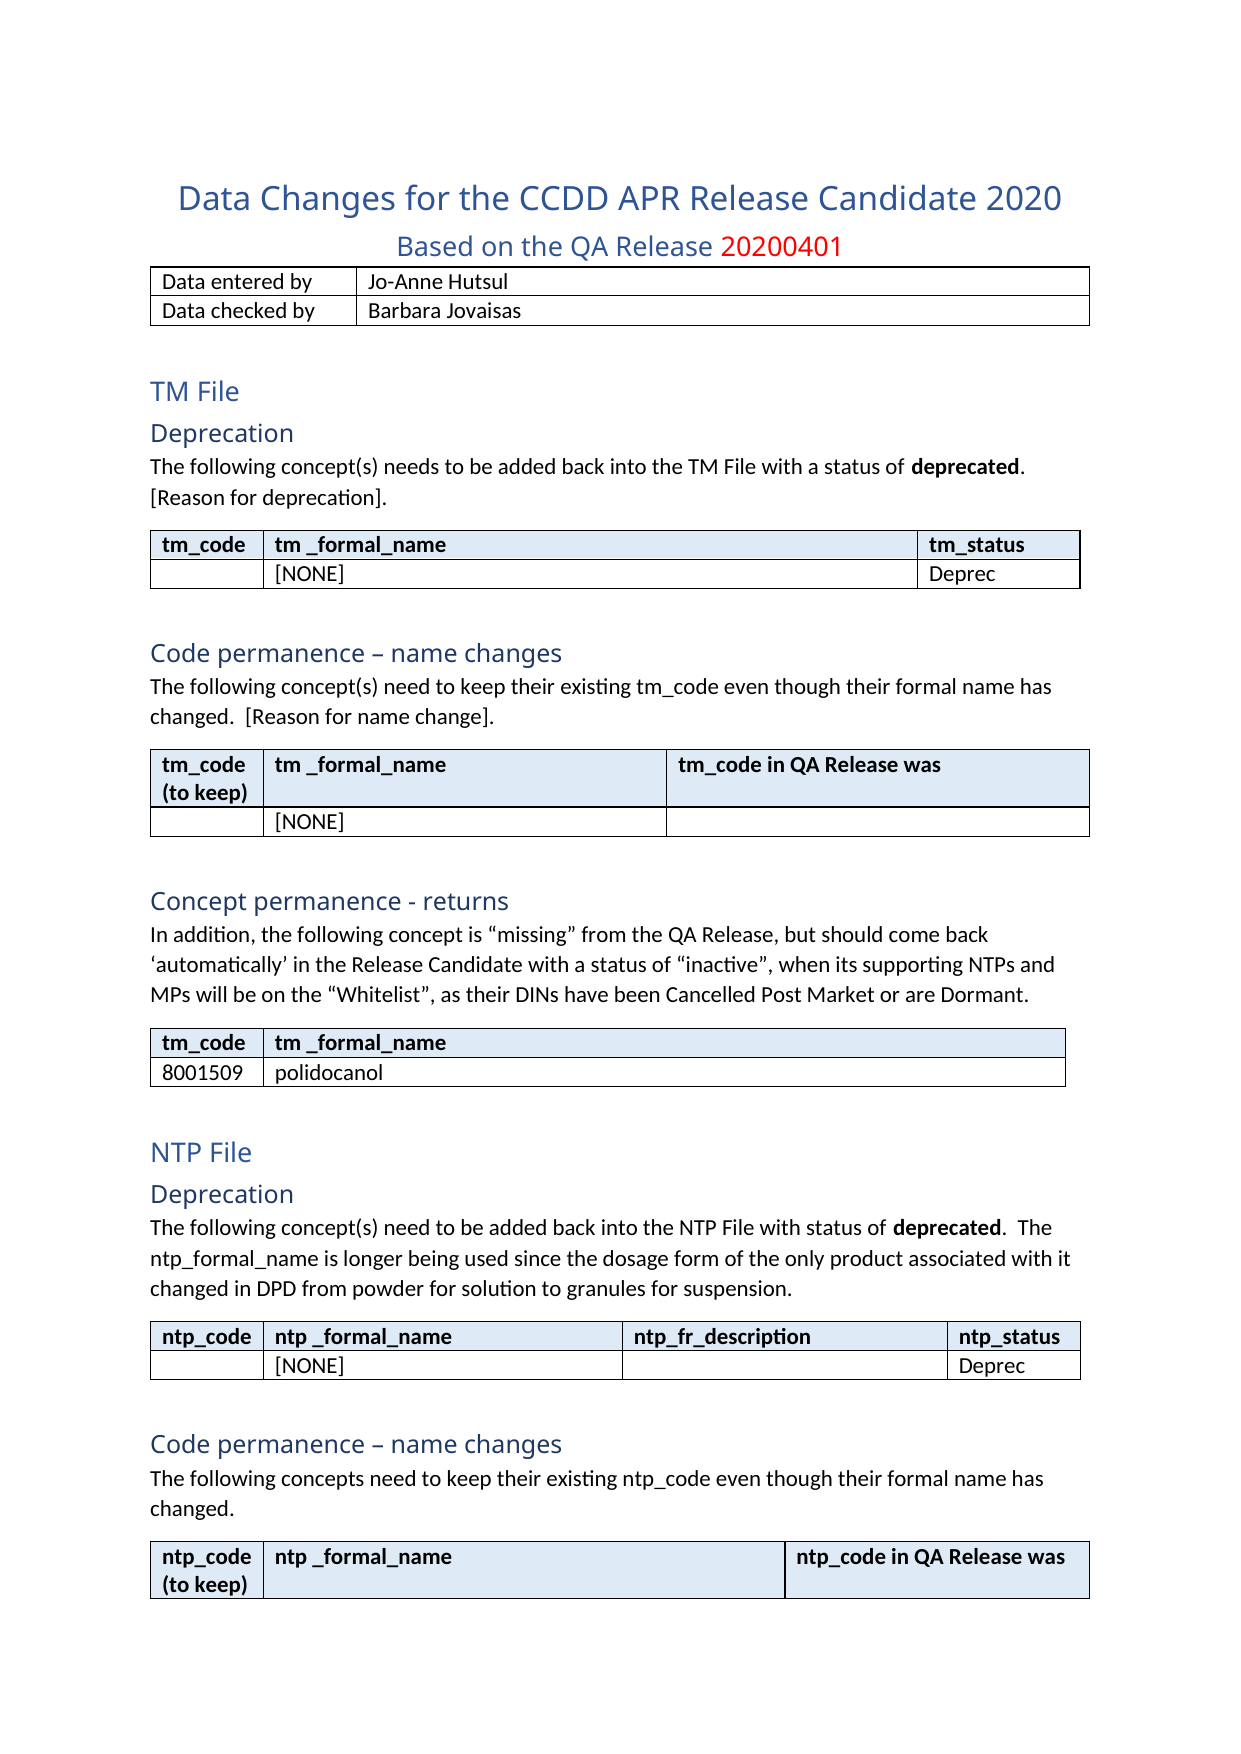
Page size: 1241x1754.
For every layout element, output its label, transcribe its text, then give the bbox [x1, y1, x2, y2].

table_header Data entered by [151, 268, 356, 295]
table_cell [667, 808, 1089, 836]
text The following concept(s) need to keep their existing tm_code even though their formal name has changed. [Reason for name change]. [150, 672, 1090, 731]
subtitle Data Changes for the CCDD APR Release Candidate 2020 [150, 175, 1090, 220]
table_header tm _formal_name [264, 531, 917, 558]
text The following concepts need to keep their existing ntp_code even though their formal name has changed. [150, 1464, 1090, 1522]
table_header ntp _formal_name [264, 1542, 784, 1598]
subtitle TM File [150, 372, 1090, 409]
table_cell 8001509 [151, 1058, 263, 1086]
table_header ntp_code in QA Release was [786, 1542, 1089, 1598]
text The following concept(s) need to be added back into the NTP File with status of deprecated. The ntp_formal_name is longer being used since the dosage form of the only product associated with it changed in DPD from powder for solution to granules for suspension. [150, 1213, 1090, 1302]
table_header ntp _formal_name [264, 1322, 622, 1350]
table_header ntp_fr_description [623, 1322, 947, 1350]
table_header tm_status [918, 531, 1079, 558]
subtitle Code permanence – name changes [150, 1427, 1090, 1461]
subtitle Based on the QA Release 20200401 [150, 227, 1090, 264]
subtitle Deprecation [150, 416, 1090, 450]
text In addition, the following concept is “missing” from the QA Release, but should come back ‘automatically’ in the Release Candidate with a status of “inactive”, when its supporting NTPs and MPs will be on the “Whitelist”, as their DINs have been Cancelled Post Market or are Dormant. [150, 920, 1090, 1009]
subtitle Deprecation [150, 1177, 1090, 1211]
table_header tm_code [151, 1029, 263, 1057]
table_header tm_code in QA Release was [667, 750, 1089, 806]
table_cell Deprec [918, 560, 1079, 588]
subtitle NTP File [150, 1133, 1090, 1170]
table_cell [NONE] [264, 560, 917, 588]
table_cell Deprec [948, 1351, 1080, 1379]
text The following concept(s) needs to be added back into the TM File with a status of deprecated. [Reason for deprecation]. [150, 452, 1090, 511]
table_cell [NONE] [264, 1351, 622, 1379]
table_header tm_code [151, 531, 263, 558]
table_cell Data checked by [151, 296, 356, 324]
table_cell Barbara Jovaisas [357, 296, 1089, 324]
table_cell [151, 560, 263, 588]
table_cell [151, 808, 263, 836]
table_cell [151, 1351, 263, 1379]
table_header tm_code (to keep) [151, 750, 263, 806]
table_cell [623, 1351, 947, 1379]
table_header ntp_code (to keep) [151, 1542, 263, 1598]
table_header ntp_code [151, 1322, 263, 1350]
table_cell [NONE] [264, 808, 666, 836]
table_header tm _formal_name [264, 1029, 1065, 1057]
subtitle Concept permanence - returns [150, 883, 1090, 917]
subtitle Code permanence – name changes [150, 636, 1090, 669]
table_header Jo-Anne Hutsul [357, 268, 1089, 295]
table_header tm _formal_name [264, 750, 666, 806]
table_cell polidocanol [264, 1058, 1065, 1086]
table_header ntp_status [948, 1322, 1080, 1350]
